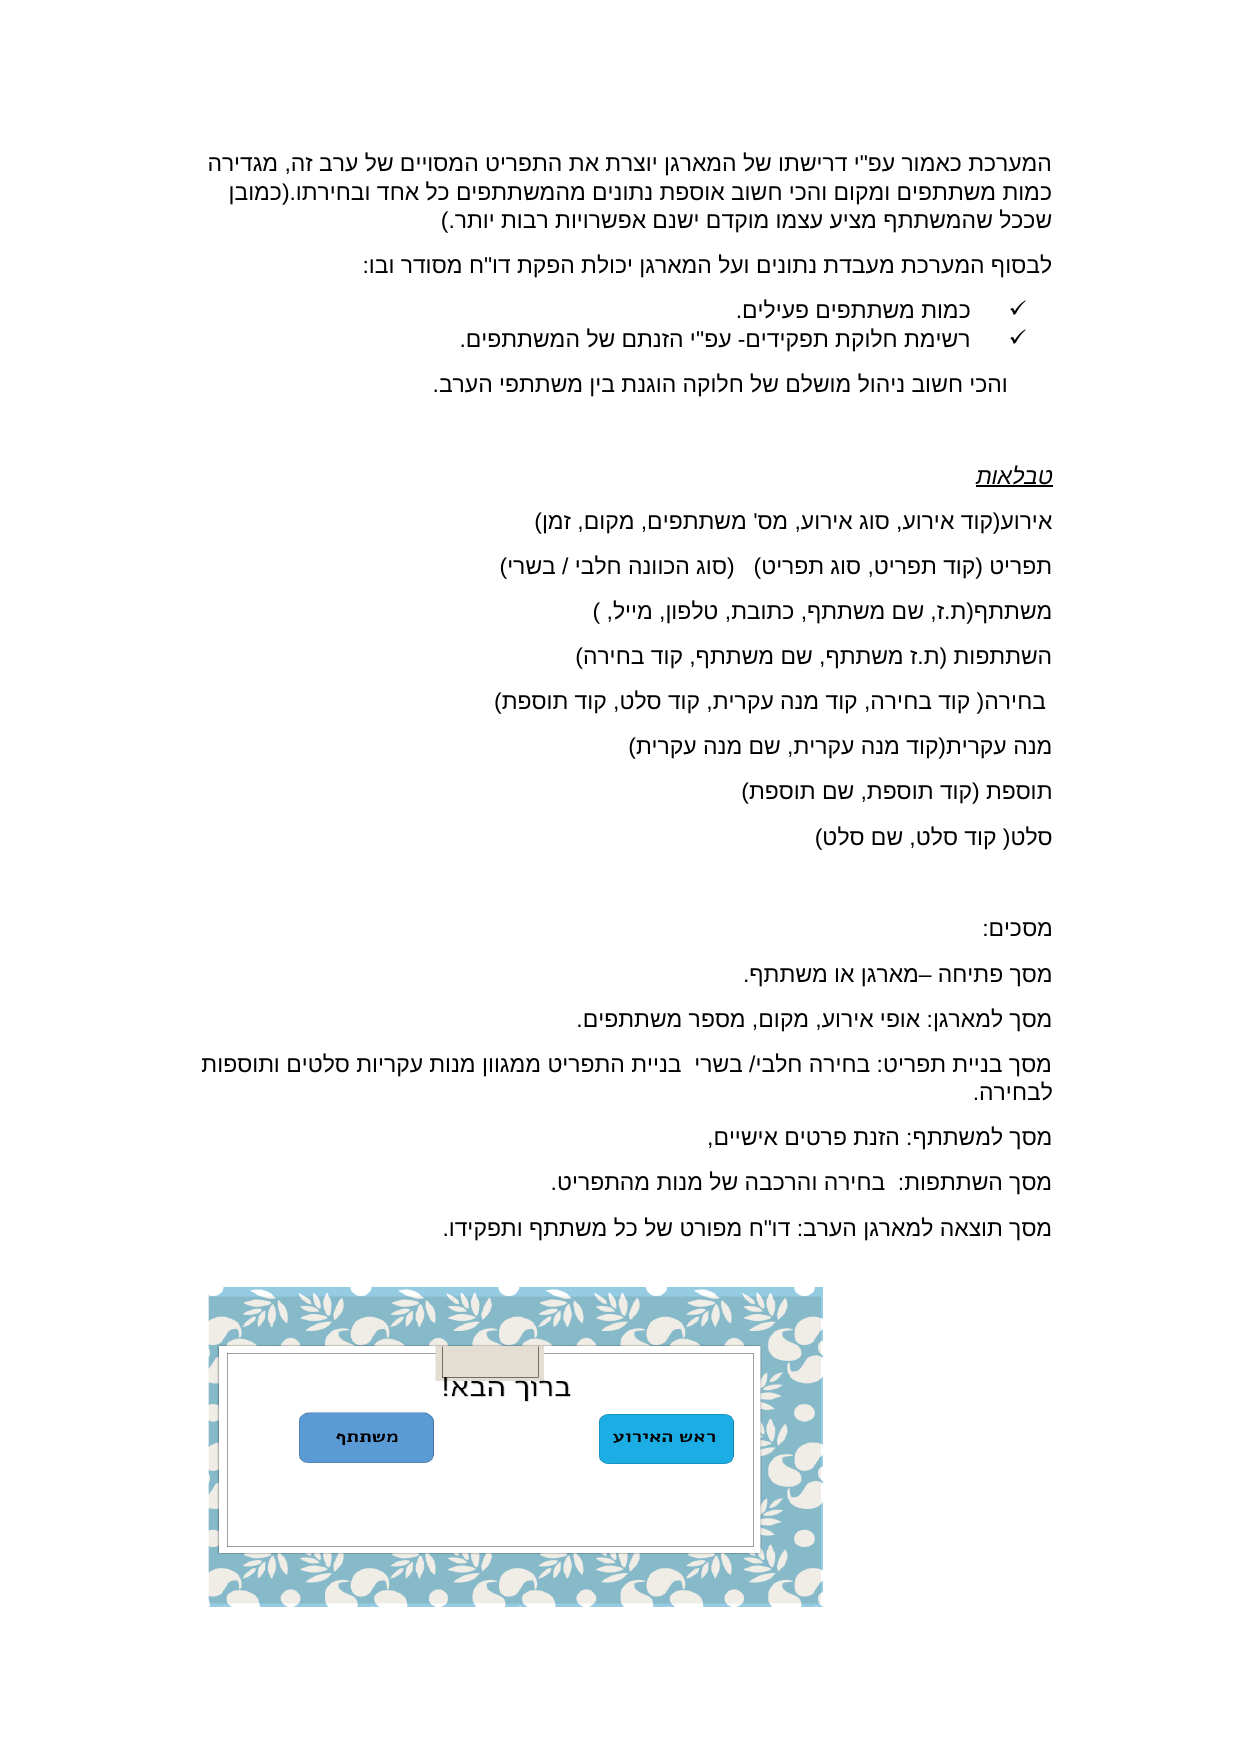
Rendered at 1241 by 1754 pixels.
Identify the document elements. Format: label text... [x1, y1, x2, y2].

text מסך פתיחה –מארגן או משתתף. [187, 961, 1053, 987]
list כמות משתתפים פעילים. [187, 297, 1008, 323]
text והכי חשוב ניהול מושלם של חלוקה הוגנת בין משתתפי הערב. [187, 371, 1008, 397]
text משתתף(ת.ז, שם משתתף, כתובת, טלפון, מייל, ) [187, 598, 1053, 624]
text מסך השתתפות: בחירה והרכבה של מנות מהתפריט. [187, 1169, 1053, 1196]
text מסך בניית תפריט: בחירה חלבי/ בשרי בניית התפריט ממגוון מנות עקריות סלטים ותוספות לבחירה. [187, 1051, 1053, 1106]
text תוספת (קוד תוספת, שם תוספת) [187, 778, 1053, 805]
picture [208, 1287, 823, 1607]
text המערכת כאמור עפ"י דרישתו של המארגן יוצרת את התפריט המסויים של ערב זה, מגדירה כמות משתתפים ומקום והכי חשוב אוספת נתונים מהמשתתפים כל אחד ובחירתו.(כמובן שככל שהמשתתף מציע עצמו מוקדם ישנם אפשרויות רבות יותר.) [187, 150, 1053, 233]
text סלט( קוד סלט, שם סלט) [187, 823, 1053, 850]
text מסך למארגן: אופי אירוע, מקום, מספר משתתפים. [187, 1006, 1053, 1032]
text לבסוף המערכת מעבדת נתונים ועל המארגן יכולת הפקת דו"ח מסודר ובו: [187, 252, 1053, 278]
text תפריט (קוד תפריט, סוג תפריט) (סוג הכוונה חלבי / בשרי) [187, 553, 1053, 579]
list רשימת חלוקת תפקידים- עפ"י הזנתם של המשתתפים. [187, 326, 1008, 352]
text מסך למשתתף: הזנת פרטים אישיים, [187, 1124, 1053, 1151]
text מנה עקרית(קוד מנה עקרית, שם מנה עקרית) [187, 733, 1053, 759]
text טבלאות [187, 463, 1053, 489]
text בחירה( קוד בחירה, קוד מנה עקרית, קוד סלט, קוד תוספת) [187, 688, 1053, 714]
text אירוע(קוד אירוע, סוג אירוע, מס' משתתפים, מקום, זמן) [187, 508, 1053, 534]
text השתתפות (ת.ז משתתף, שם משתתף, קוד בחירה) [187, 643, 1053, 669]
text מסך תוצאה למארגן הערב: דו"ח מפורט של כל משתתף ותפקידו. [187, 1214, 1053, 1241]
text מסכים: [187, 915, 1053, 942]
